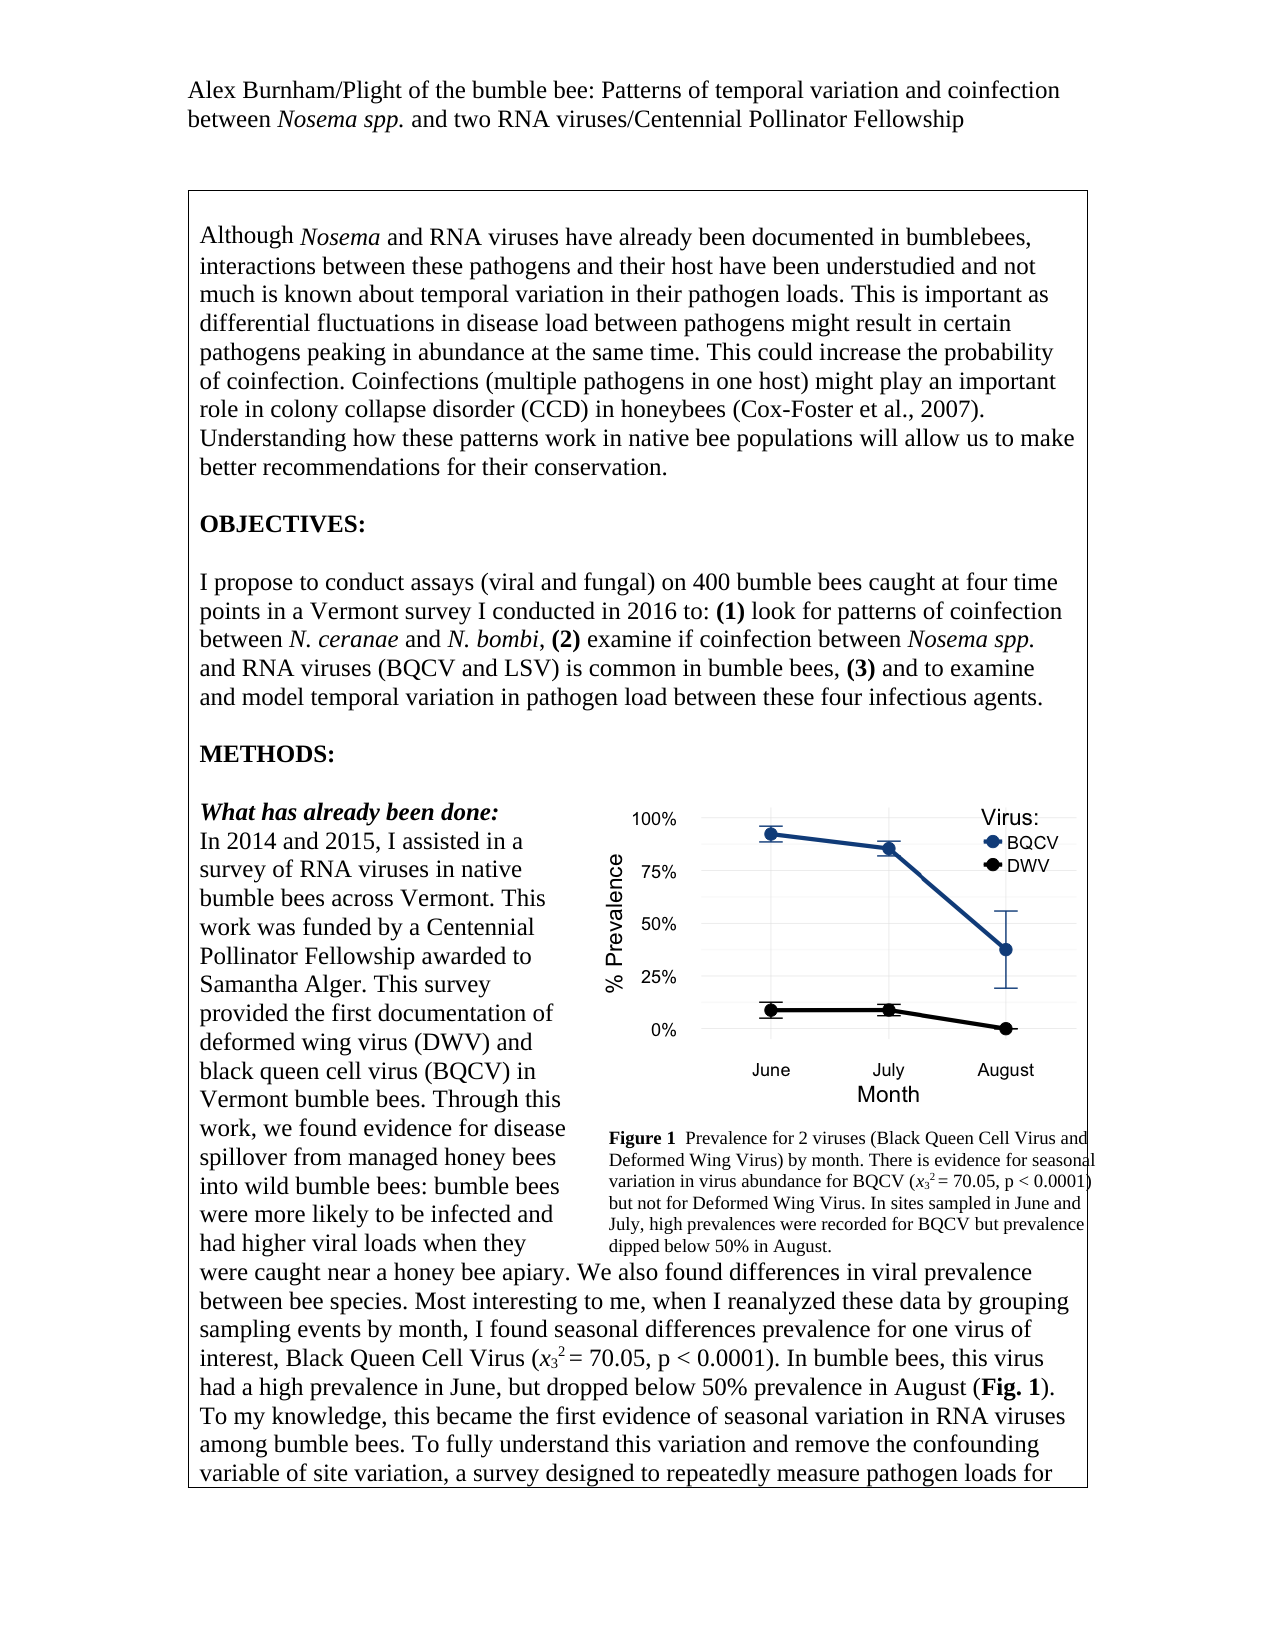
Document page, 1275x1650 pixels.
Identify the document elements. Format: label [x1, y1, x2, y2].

table_cell [189, 191, 1087, 1487]
picture [590, 796, 1082, 1113]
